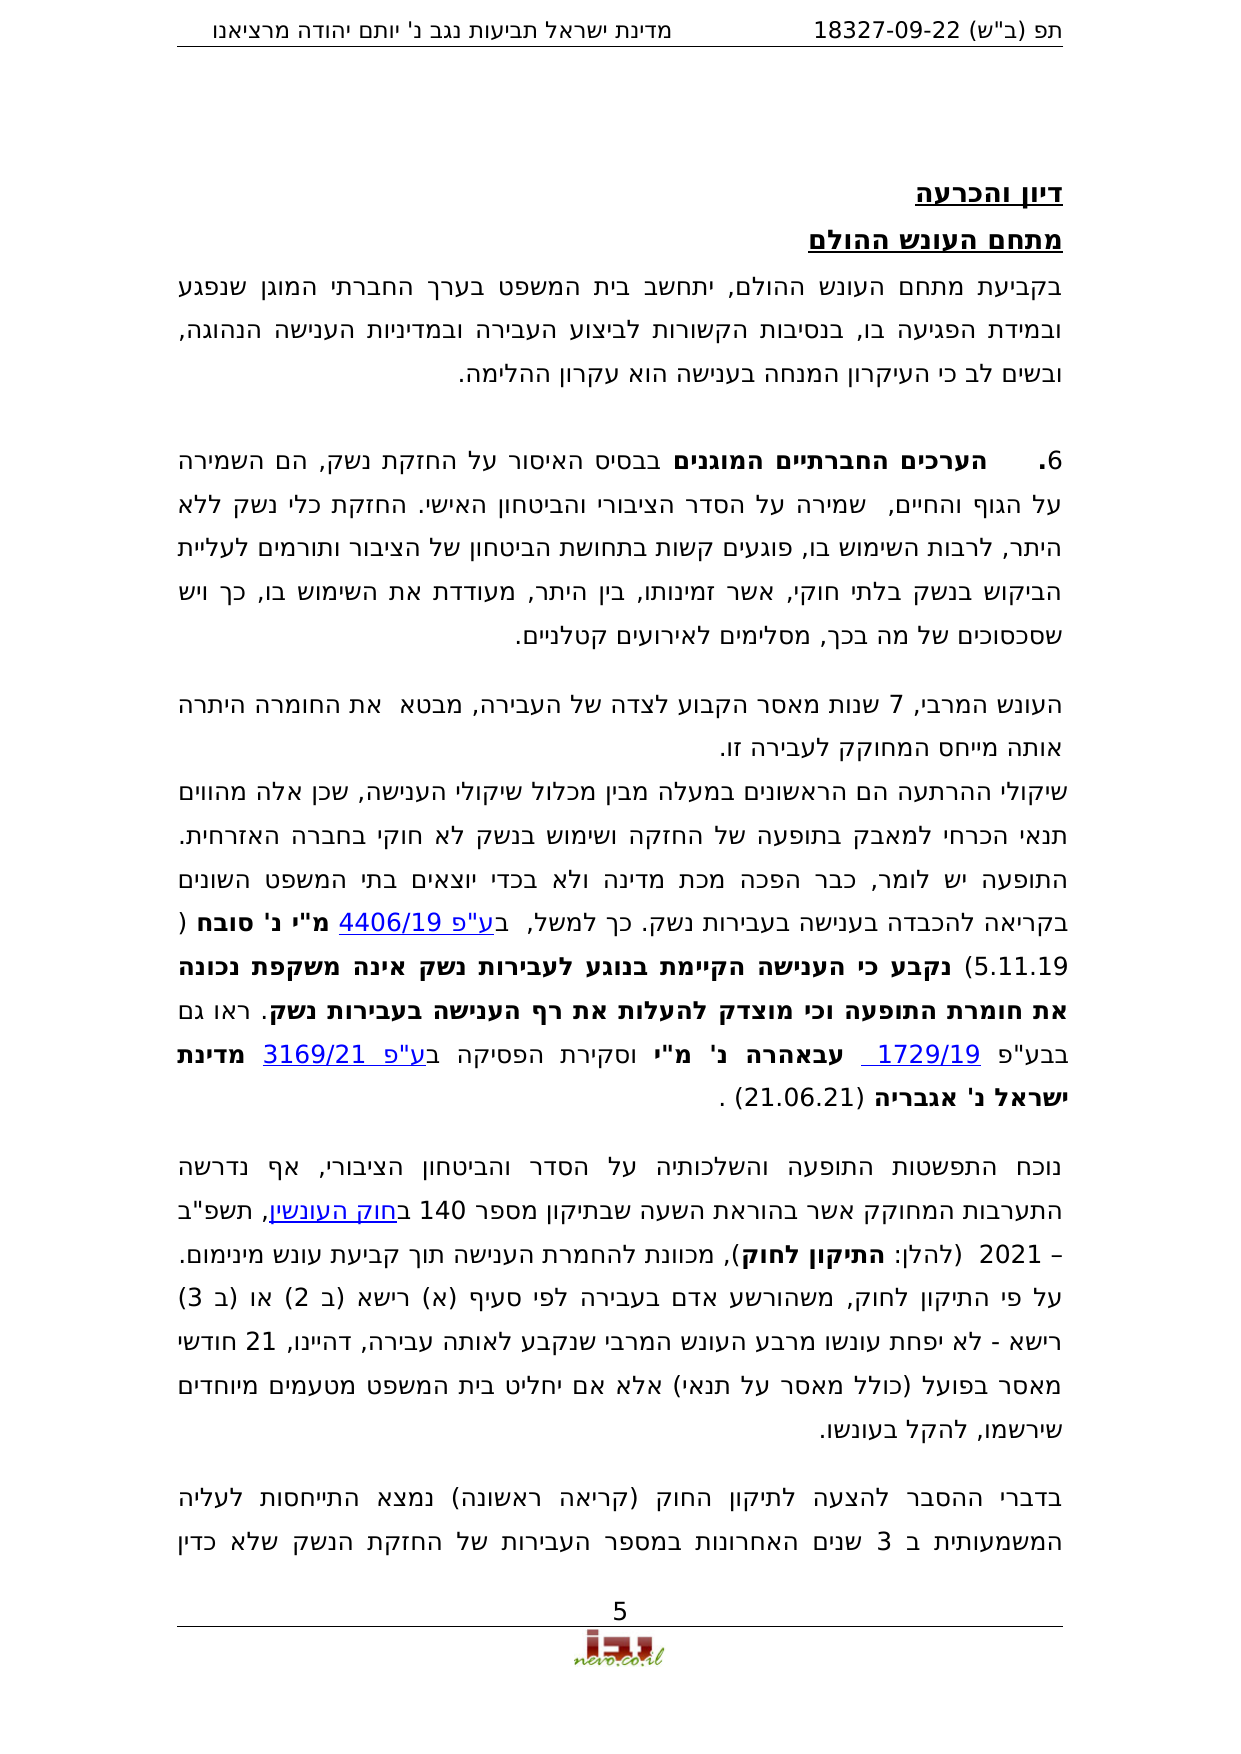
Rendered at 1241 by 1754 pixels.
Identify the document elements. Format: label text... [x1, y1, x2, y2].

text נוכח התפשטות התופעה והשלכותיה על הסדר והביטחון הציבורי, אף נדרשה התערבות המחוקק אשר בהוראת השעה שבתיקון מספר 140 בחוק העונשין, תשפ"ב – 2021 (להלן: התיקון לחוק), מכוונת להחמרת הענישה תוך קביעת עונש מינימום. על פי התיקון לחוק, משהורשע אדם בעבירה לפי סעיף (א) רישא (ב 2) או (ב 3) רישא - לא יפחת עונשו מרבע העונש המרבי שנקבע לאותה עבירה, דהיינו, 21 חודשי מאסר בפועל (כולל מאסר על תנאי) אלא אם יחליט בית המשפט מטעמים מיוחדים שירשמו, להקל בעונשו. [177, 1152, 1063, 1444]
text מתחם העונש ההולם [177, 224, 1063, 256]
text העונש המרבי, 7 שנות מאסר הקבוע לצדה של העבירה, מבטא את החומרה היתרה אותה מייחס המחוקק לעבירה זו. [177, 690, 1063, 763]
picture [574, 1629, 666, 1667]
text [177, 1484, 1063, 1557]
text בקביעת מתחם העונש ההולם, יתחשב בית המשפט בערך החברתי המוגן שנפגע ובמידת הפגיעה בו, בנסיבות הקשורות לביצוע העבירה ובמדיניות הענישה הנהוגה, ובשים לב כי העיקרון המנחה בענישה הוא עקרון ההלימה. [177, 272, 1063, 388]
text שיקולי ההרתעה הם הראשונים במעלה מבין מכלול שיקולי הענישה, שכן אלה מהווים תנאי הכרחי למאבק בתופעה של החזקה ושימוש בנשק לא חוקי בחברה האזרחית. התופעה יש לומר, כבר הפכה מכת מדינה ולא בכדי יוצאים בתי המשפט השונים בקריאה להכבדה בענישה בעבירות נשק. כך למשל, בע"פ 4406/19 מ"י נ' סובח (5.11.19) נקבע כי הענישה הקיימת בנוגע לעבירות נשק אינה משקפת נכונה את חומרת התופעה וכי מוצדק להעלות את רף הענישה בעבירות נשק. ראו גם בבע"פ 1729/19 עבאהרה נ' מ"י וסקירת הפסיקה בע"פ 3169/21 מדינת ישראל נ' אגבריה (21.06.21) . [177, 777, 1069, 1113]
text 6. הערכים החברתיים המוגנים בבסיס האיסור על החזקת נשק, הם השמירה על הגוף והחיים, שמירה על הסדר הציבורי והביטחון האישי. החזקת כלי נשק ללא היתר, לרבות השימוש בו, פוגעים קשות בתחושת הביטחון של הציבור ותורמים לעליית הביקוש בנשק בלתי חוקי, אשר זמינותו, בין היתר, מעודדת את השימוש בו, כך ויש שסכסוכים של מה בכך, מסלימים לאירועים קטלניים. [177, 446, 1063, 650]
text דיון והכרעה [177, 177, 1063, 209]
